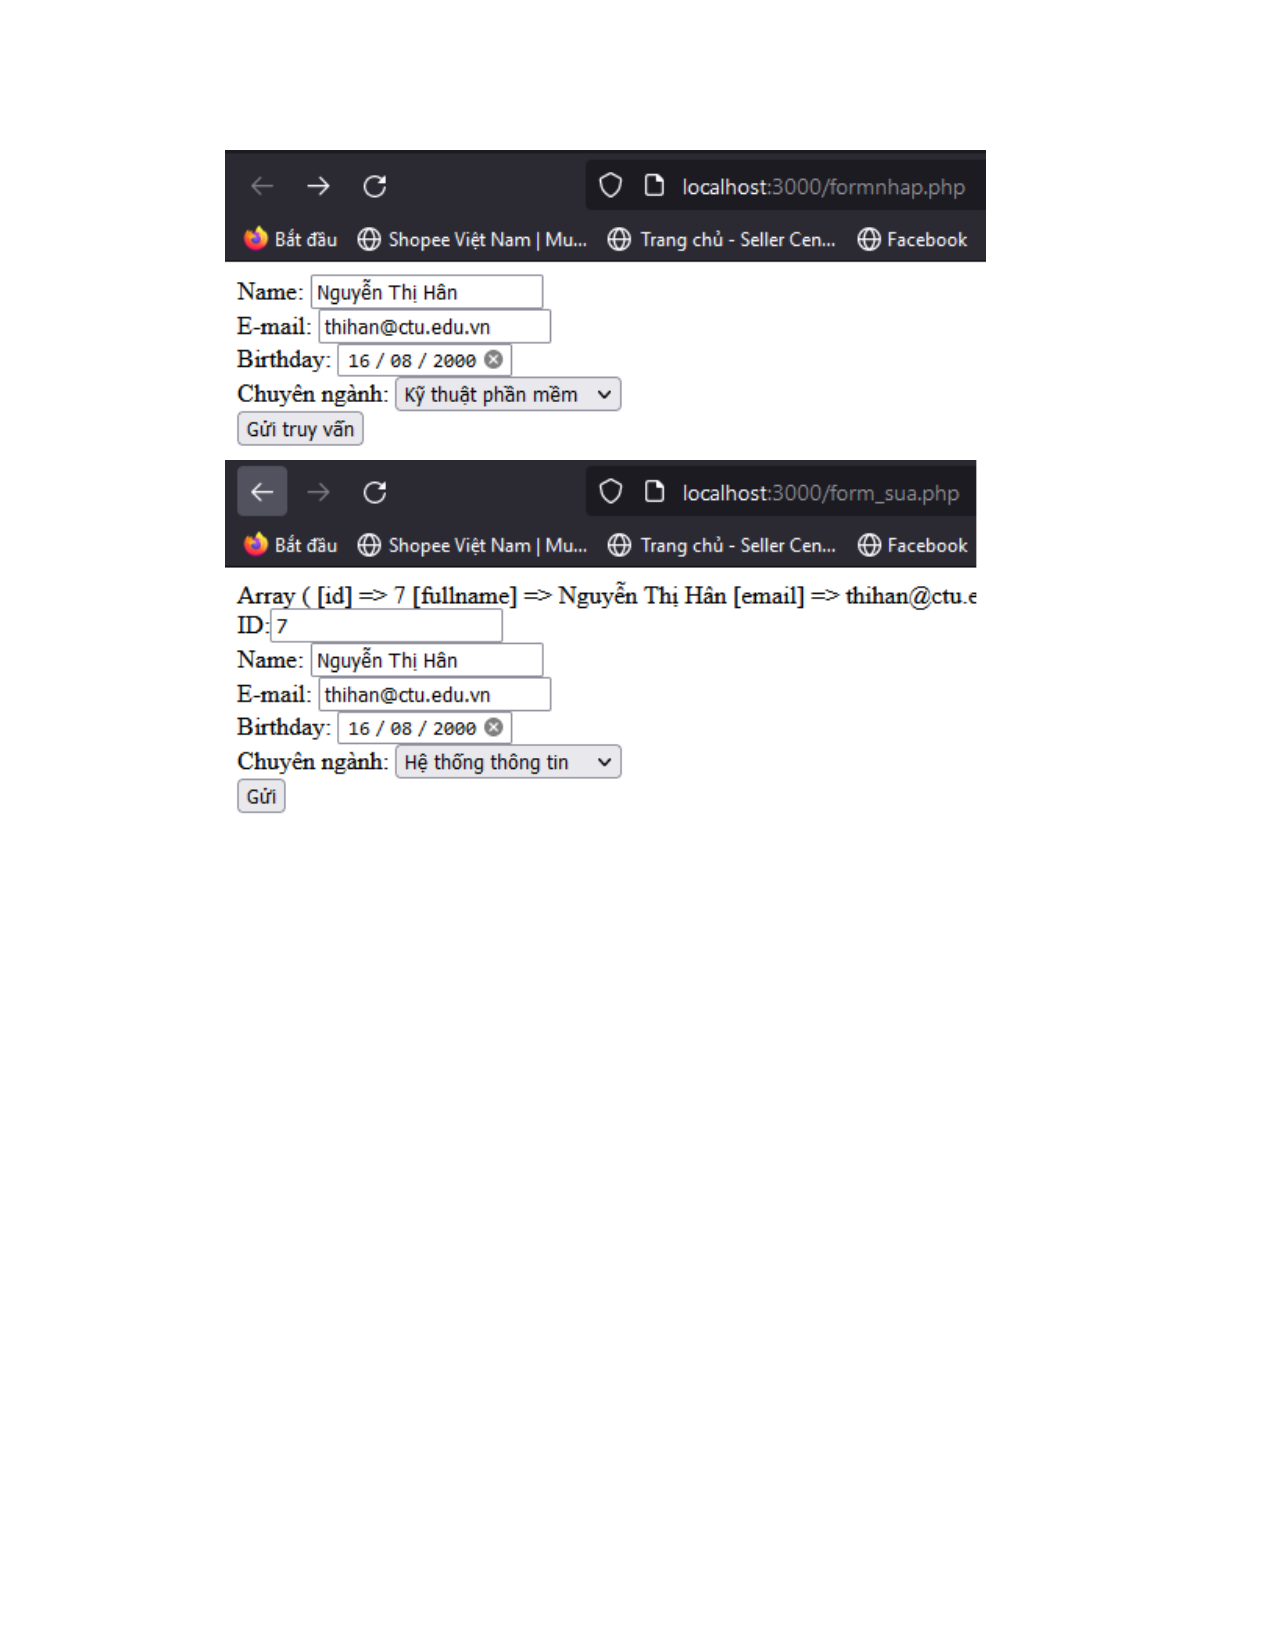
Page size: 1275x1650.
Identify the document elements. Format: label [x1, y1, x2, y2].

picture [225, 460, 977, 893]
picture [225, 150, 986, 457]
